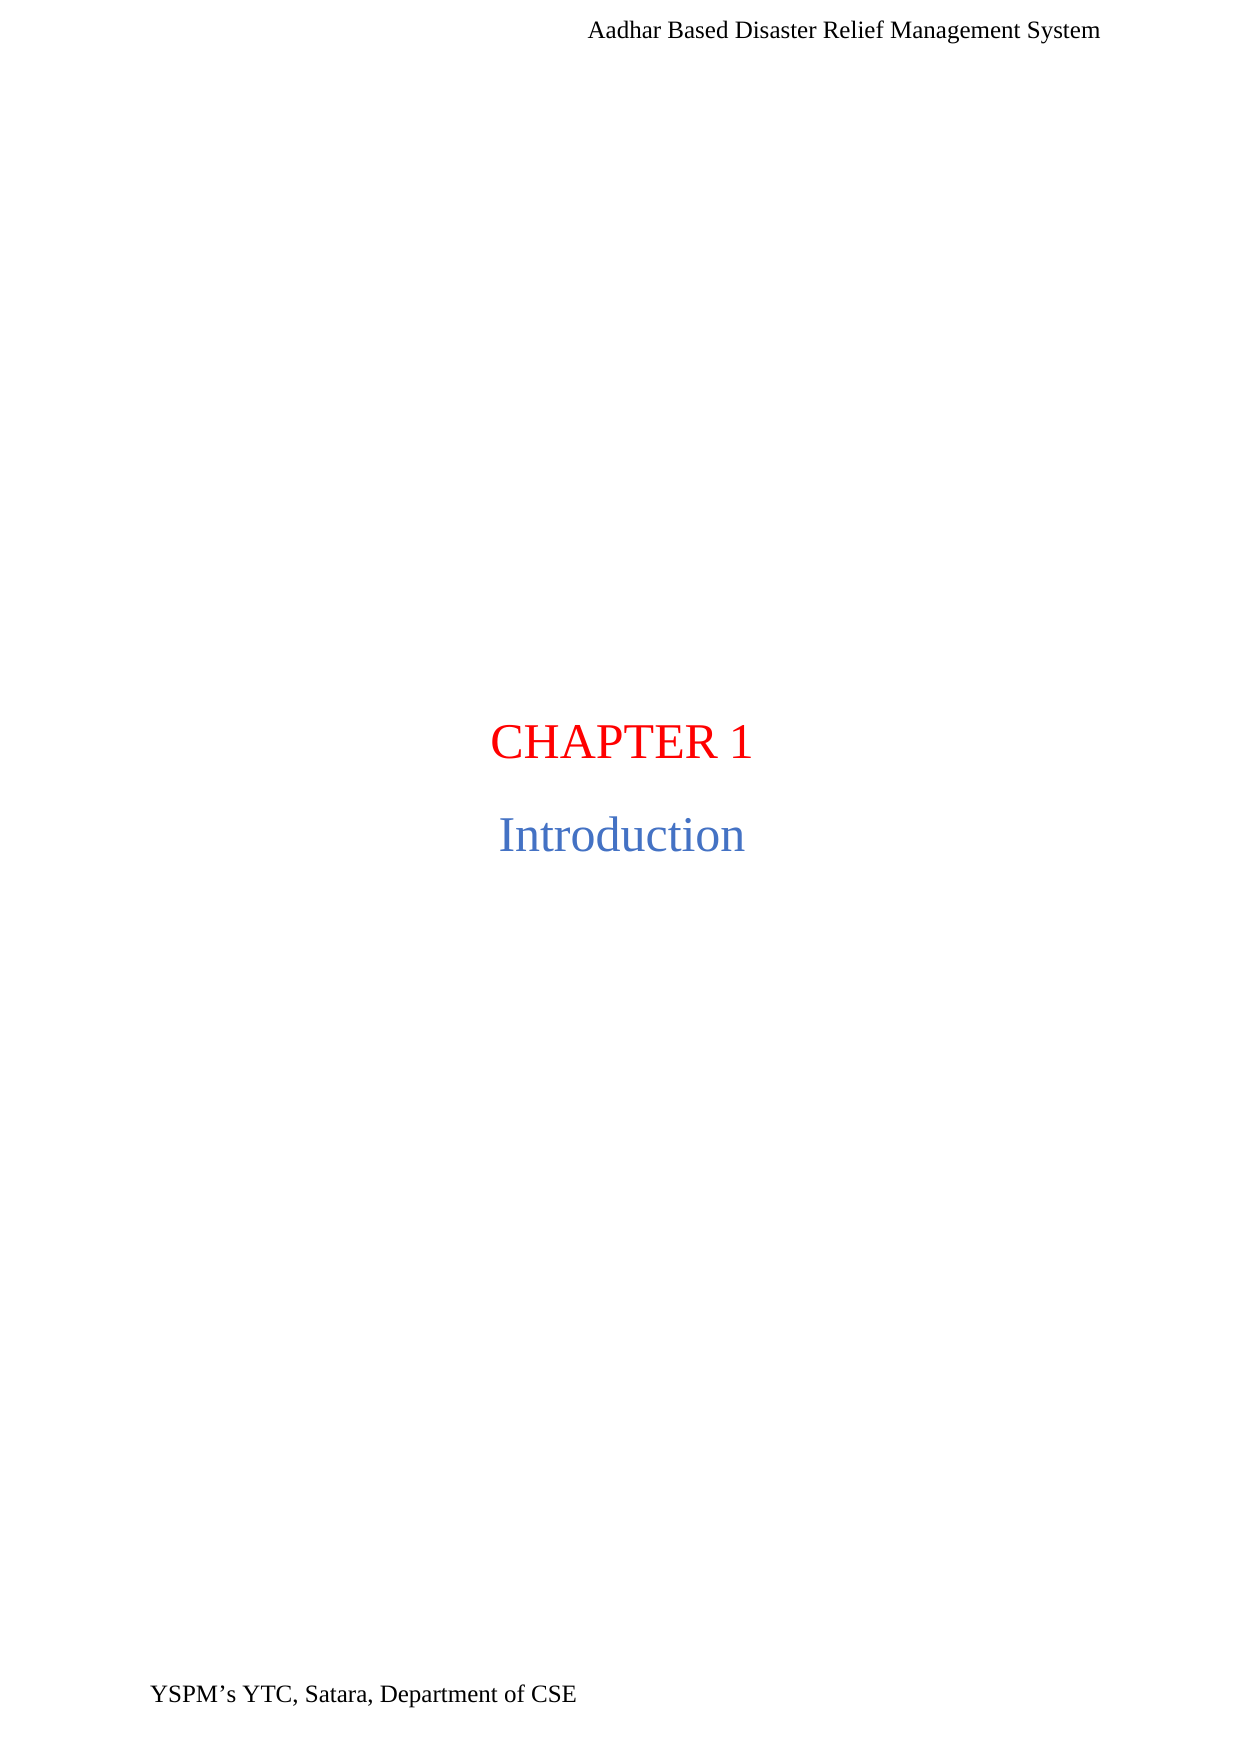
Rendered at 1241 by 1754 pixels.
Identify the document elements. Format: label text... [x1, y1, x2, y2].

text CHAPTER 1 [149, 711, 1095, 769]
text Introduction [149, 805, 1095, 862]
